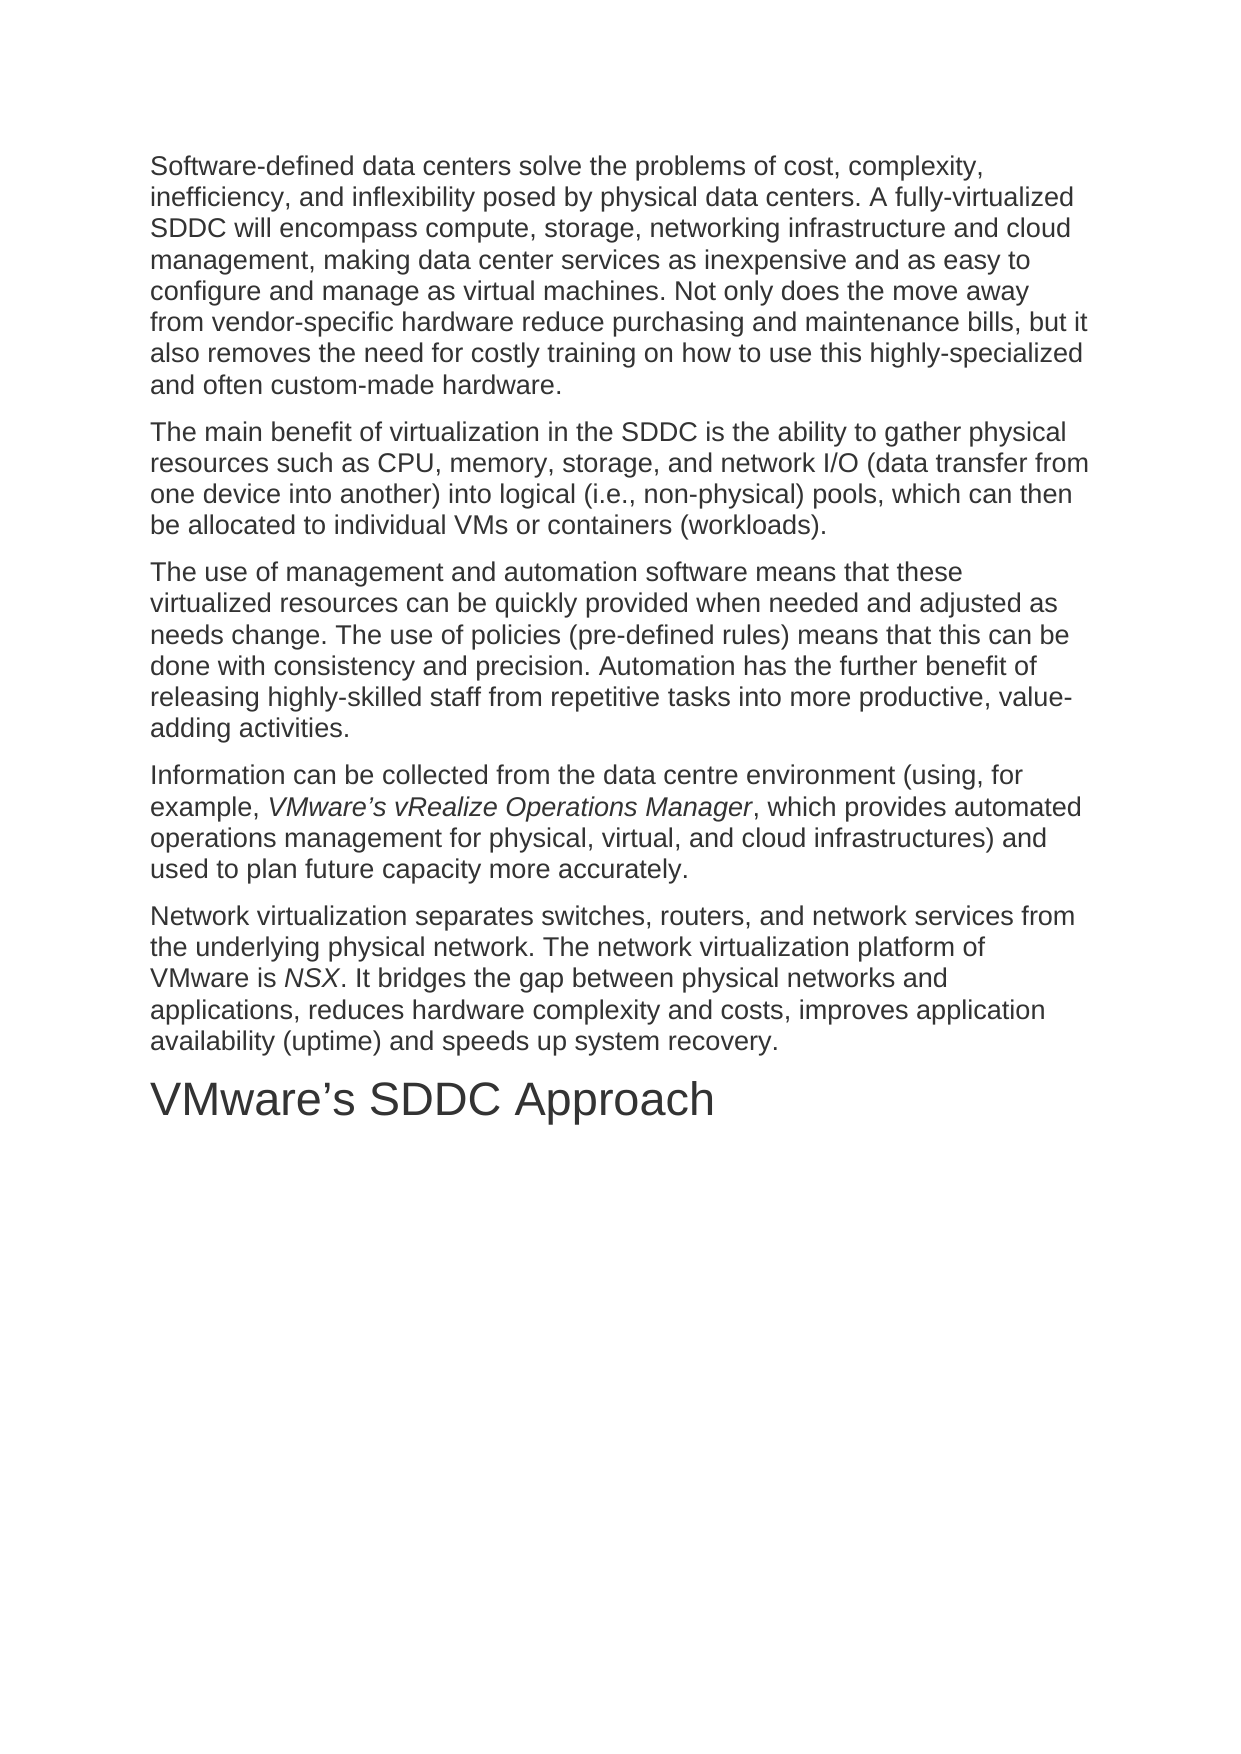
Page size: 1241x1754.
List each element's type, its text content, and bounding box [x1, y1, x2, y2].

text The main benefit of virtualization in the SDDC is the ability to gather physical resources such as CPU, memory, storage, and network I/O (data transfer from one device into another) into logical (i.e., non-physical) pools, which can then be allocated to individual VMs or containers (workloads). [150, 416, 1090, 541]
text The use of management and automation software means that these virtualized resources can be quickly provided when needed and adjusted as needs change. The use of policies (pre-defined rules) means that this can be done with consistency and precision. Automation has the further benefit of releasing highly-skilled staff from repetitive tasks into more productive, value-adding activities. [150, 556, 1090, 744]
text Information can be collected from the data centre environment (using, for example, VMware’s vRealize Operations Manager, which provides automated operations management for physical, virtual, and cloud infrastructures) and used to plan future capacity more accurately. [150, 759, 1090, 884]
text Software-defined data centers solve the problems of cost, complexity, inefficiency, and inflexibility posed by physical data centers. A fully-virtualized SDDC will encompass compute, storage, networking infrastructure and cloud management, making data center services as inexpensive and as easy to configure and manage as virtual machines. Not only does the move away from vendor-specific hardware reduce purchasing and maintenance bills, but it also removes the need for costly training on how to use this highly-specialized and often custom-made hardware. [150, 150, 1090, 400]
text Network virtualization separates switches, routers, and network services from the underlying physical network. The network virtualization platform of VMware is NSX. It bridges the gap between physical networks and applications, reduces hardware complexity and costs, improves application availability (uptime) and speeds up system recovery. [150, 900, 1090, 1056]
text VMware’s SDDC Approach [150, 1072, 1090, 1126]
